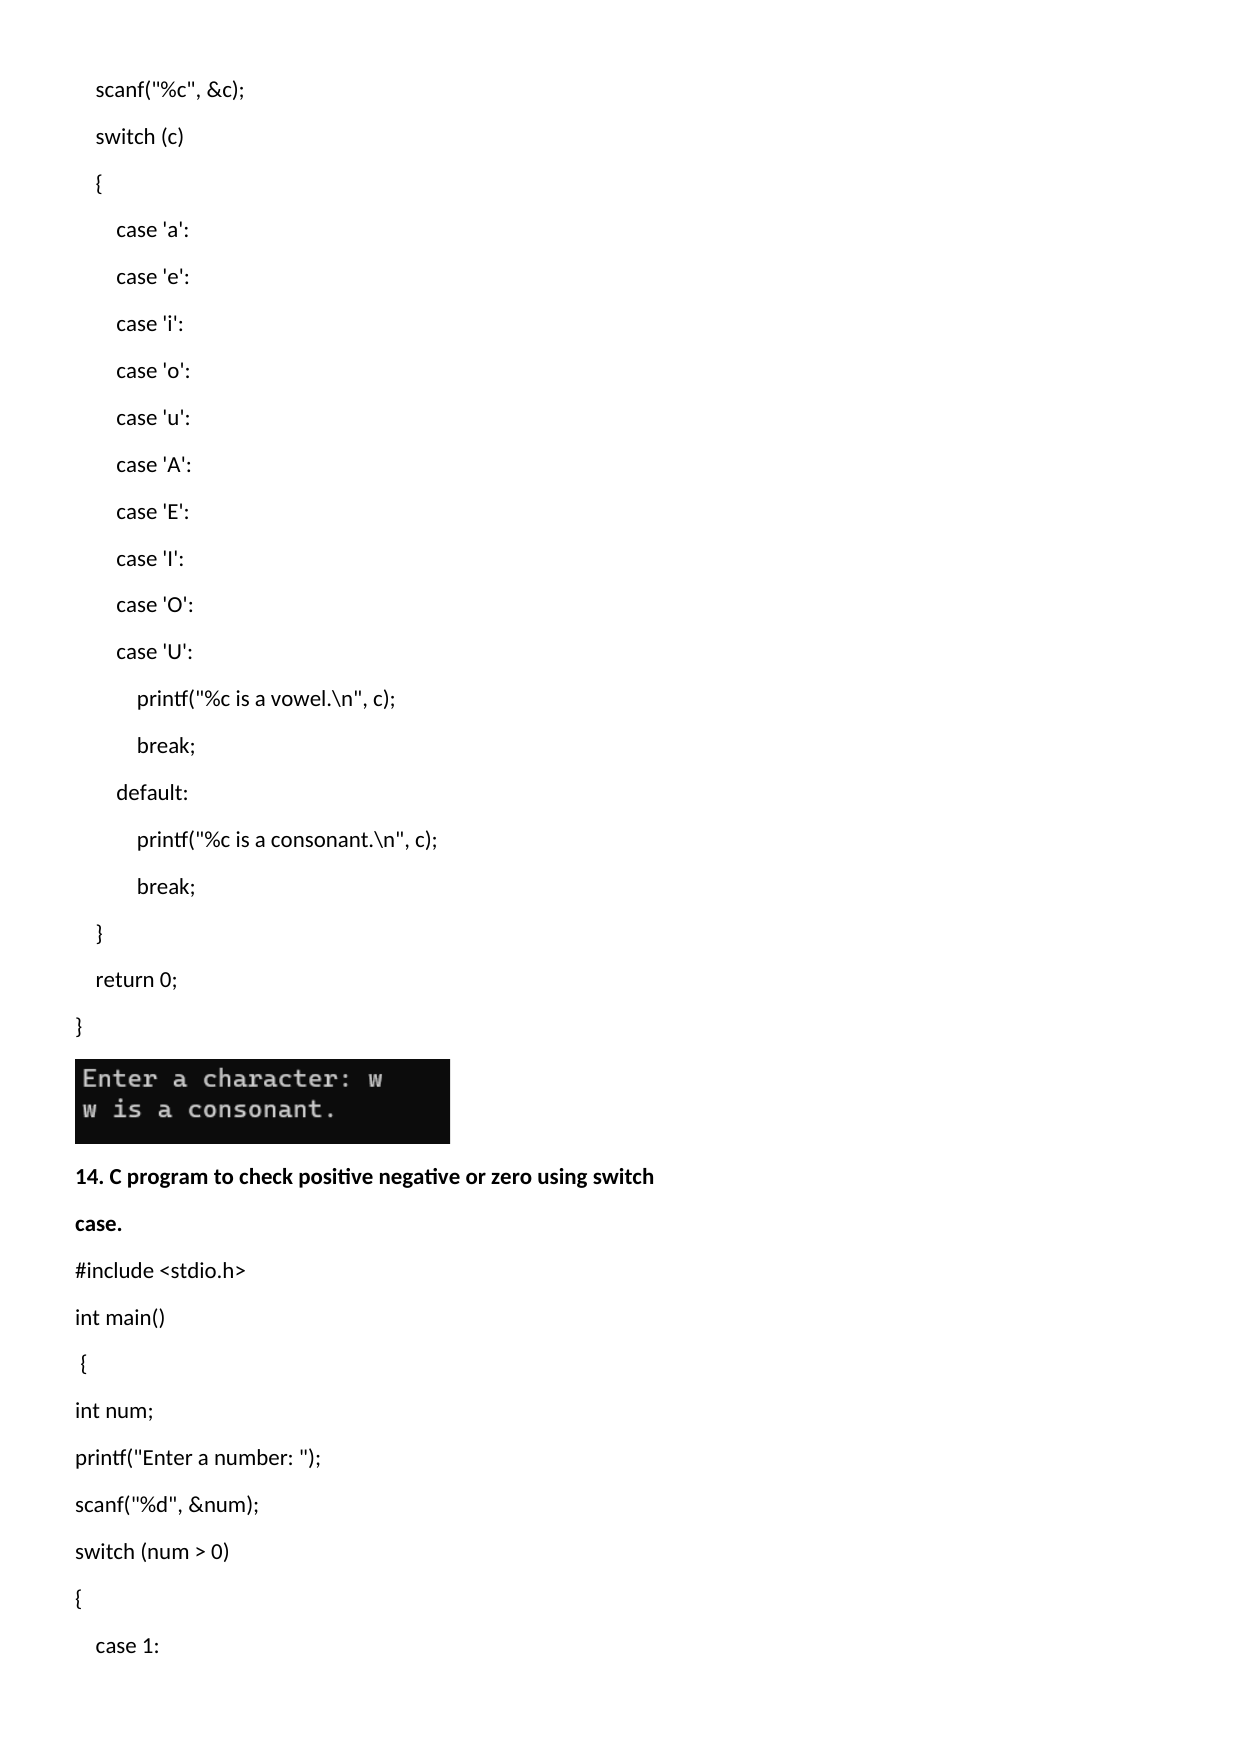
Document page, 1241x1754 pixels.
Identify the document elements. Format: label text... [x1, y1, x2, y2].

text break; [75, 872, 1165, 900]
text case 'i': [75, 309, 1165, 337]
text switch (c) [75, 122, 1165, 150]
text case. [75, 1209, 1165, 1237]
text { [75, 1349, 1165, 1377]
text #include <stdio.h> [75, 1256, 1165, 1284]
text 14. C program to check positive negative or zero using switch [75, 1162, 1165, 1190]
text case 'A': [75, 450, 1165, 478]
text case 1: [75, 1631, 1165, 1659]
text { [75, 169, 1165, 197]
picture [75, 1059, 451, 1144]
text switch (num > 0) [75, 1537, 1165, 1565]
text scanf("%c", &c); [75, 75, 1165, 103]
text break; [75, 731, 1165, 759]
text int main() [75, 1303, 1165, 1331]
text case 'O': [75, 591, 1165, 619]
text { [75, 1584, 1165, 1612]
text case 'e': [75, 262, 1165, 291]
text case 'u': [75, 403, 1165, 431]
text default: [75, 778, 1165, 806]
text } [75, 1012, 1165, 1041]
text scanf("%d", &num); [75, 1490, 1165, 1518]
text printf("Enter a number: "); [75, 1443, 1165, 1471]
text case 'a': [75, 216, 1165, 244]
text } [75, 919, 1165, 947]
text case 'o': [75, 356, 1165, 384]
text int num; [75, 1396, 1165, 1424]
text case 'E': [75, 497, 1165, 525]
text return 0; [75, 966, 1165, 994]
text printf("%c is a vowel.\n", c); [75, 684, 1165, 712]
text case 'U': [75, 637, 1165, 666]
text case 'I': [75, 544, 1165, 572]
text printf("%c is a consonant.\n", c); [75, 825, 1165, 853]
